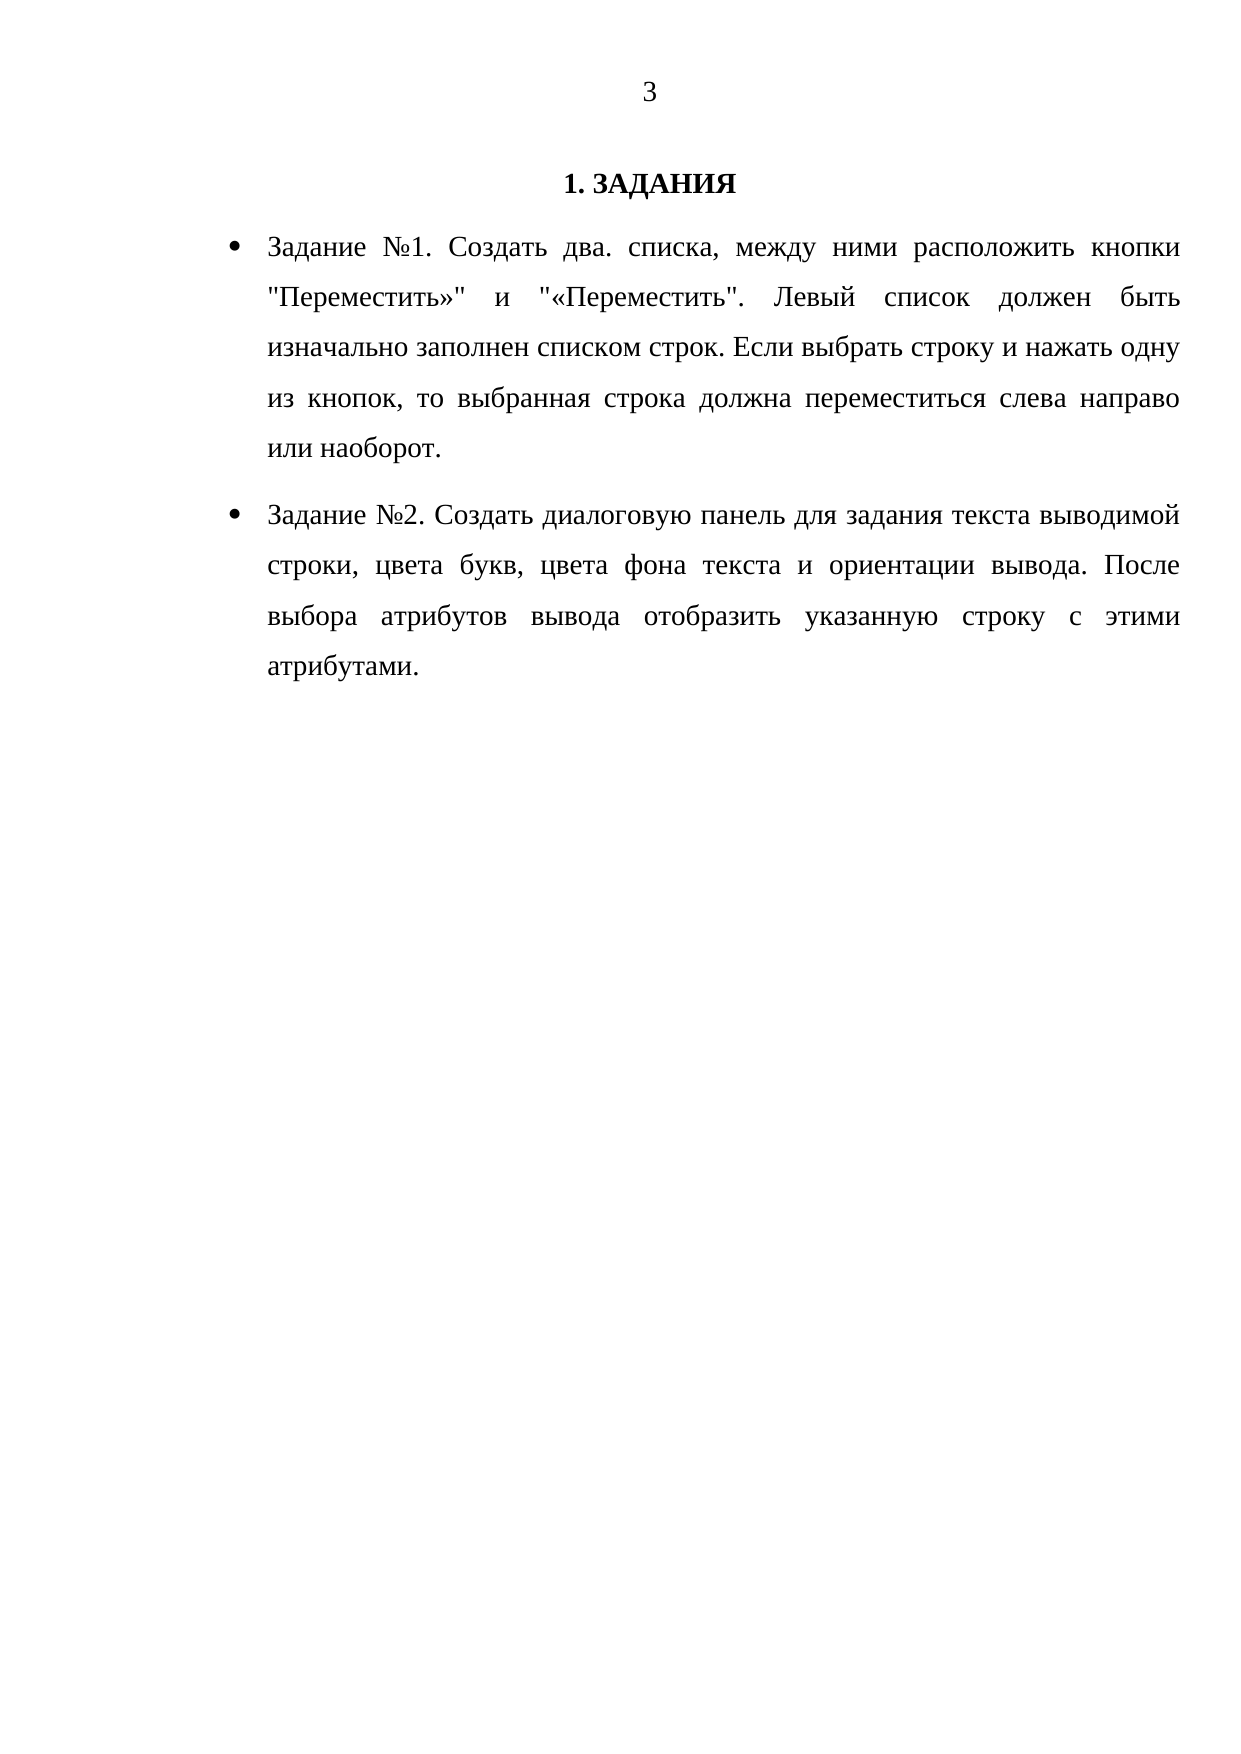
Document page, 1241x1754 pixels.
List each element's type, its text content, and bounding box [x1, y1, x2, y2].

subtitle Задания [118, 166, 1181, 199]
list Задание №1. Создать два. списка, между ними расположить кнопки "Переместить»" и "«Переместить". Левый список должен быть изначально заполнен списком строк. Если выбрать строку и нажать одну из кнопок, то выбранная строка должна переместиться слева направо или наоборот. [229, 229, 1181, 464]
list Задание №2. Создать диалоговую панель для задания текста выводимой строки, цвета букв, цвета фона текста и ориентации вывода. После выбора атрибутов вывода отобразить указанную строку с этими атрибутами. [229, 497, 1181, 682]
